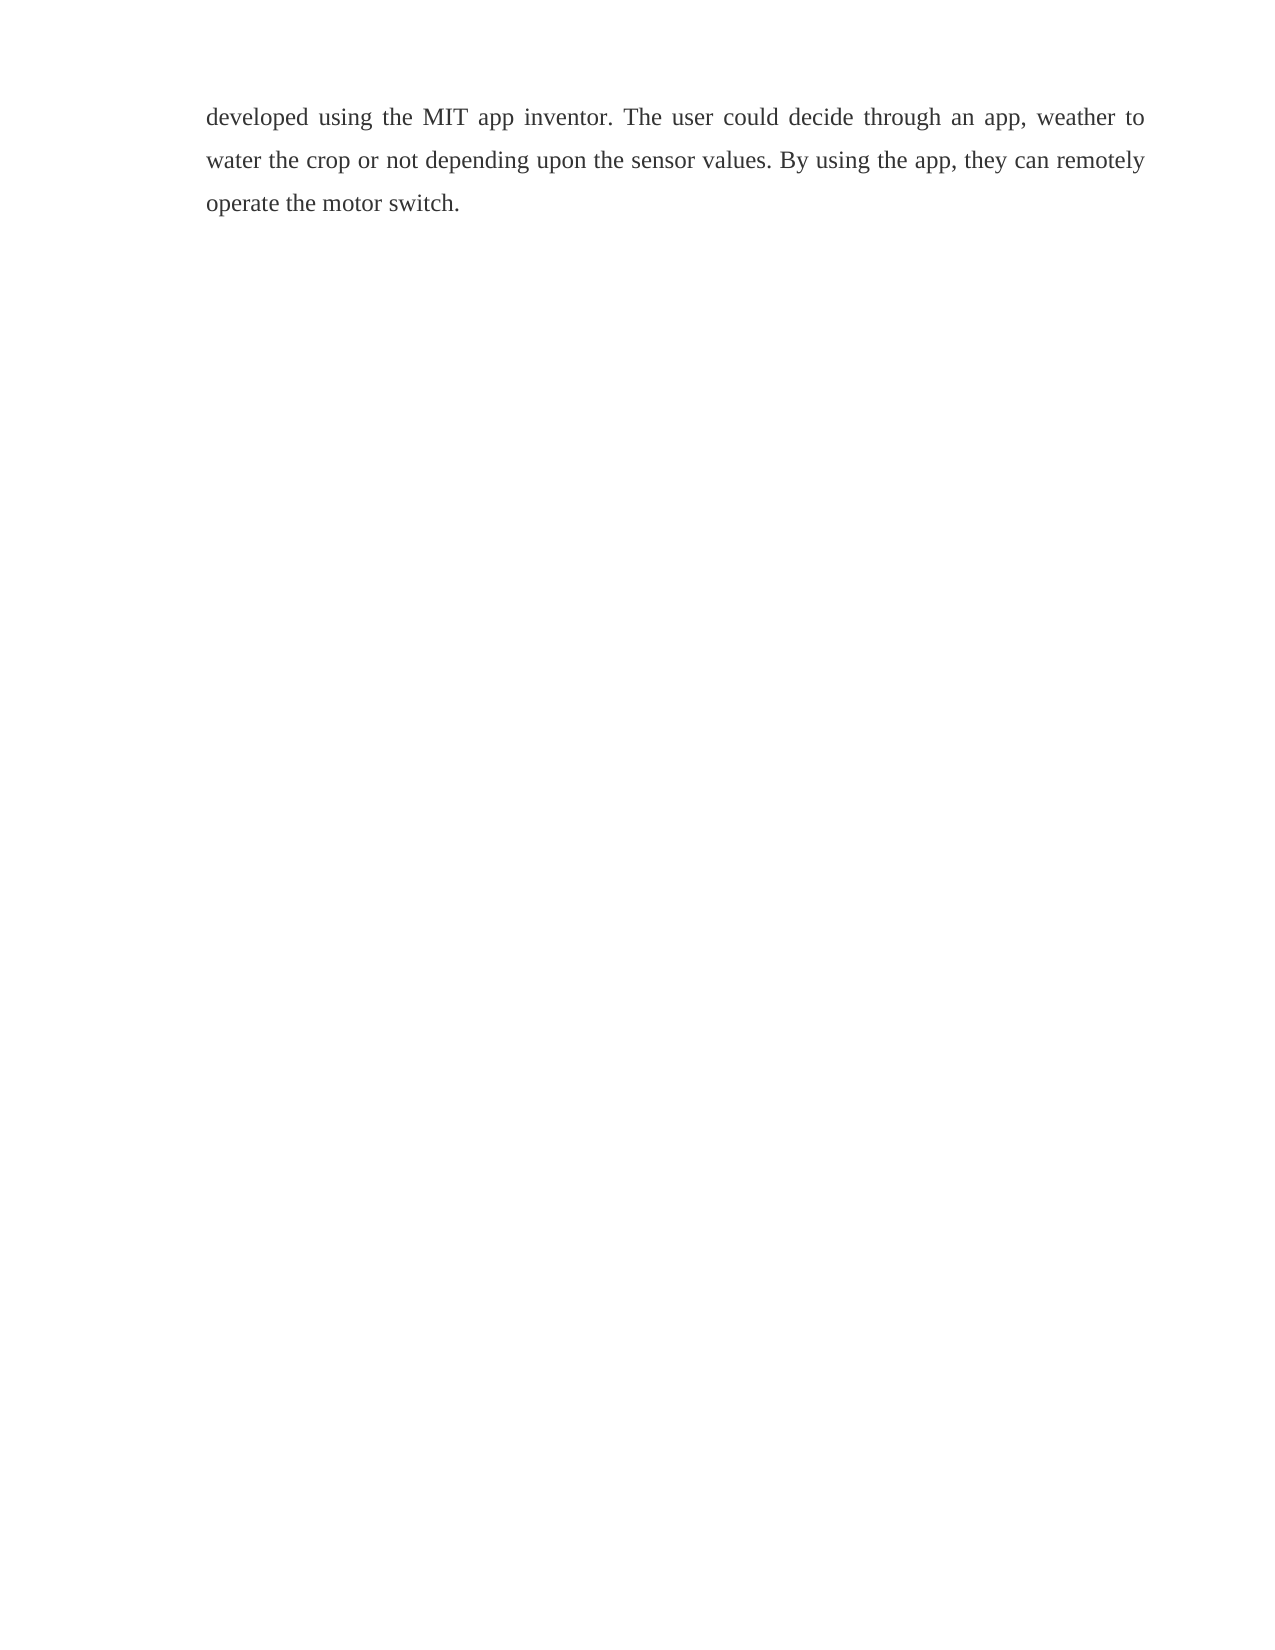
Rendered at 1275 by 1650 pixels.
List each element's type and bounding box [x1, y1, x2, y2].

list [168, 102, 1147, 217]
